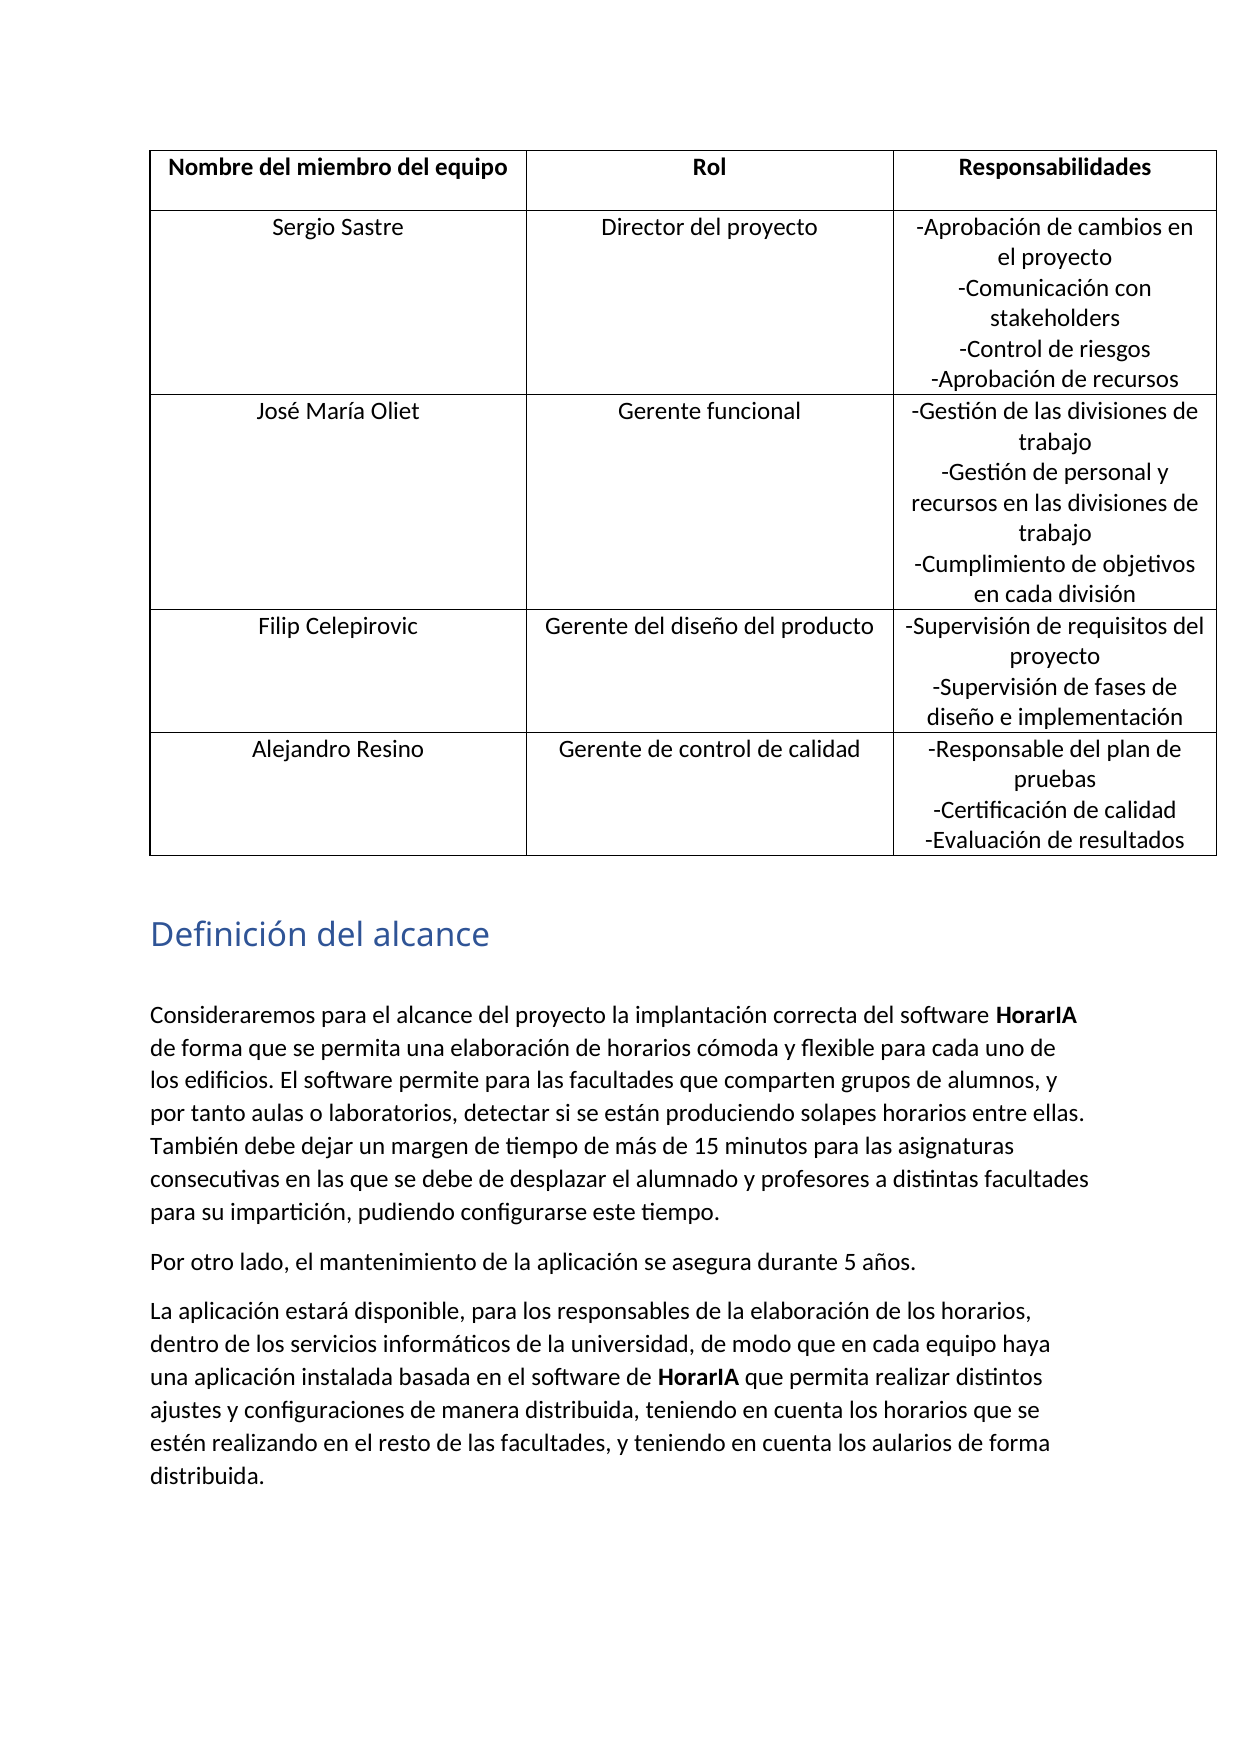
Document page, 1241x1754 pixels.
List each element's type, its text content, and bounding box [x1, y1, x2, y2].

table_cell José María Oliet [151, 395, 526, 609]
subtitle Definición del alcance [150, 911, 1090, 957]
table_header Responsabilidades [894, 151, 1216, 210]
table_header Nombre del miembro del equipo [151, 151, 526, 210]
table_cell Gerente de control de calidad [527, 733, 893, 855]
text La aplicación estará disponible, para los responsables de la elaboración de los horarios, dentro de los servicios informáticos de la universidad, de modo que en cada equipo haya una aplicación instalada basada en el software de HorarIA que permita realizar distintos ajustes y configuraciones de manera distribuida, teniendo en cuenta los horarios que se estén realizando en el resto de las facultades, y teniendo en cuenta los aularios de forma distribuida. [150, 1295, 1090, 1491]
table_cell -Supervisión de requisitos del proyecto -Supervisión de fases de diseño e implementación [894, 610, 1216, 732]
table_cell Sergio Sastre [151, 211, 526, 394]
table_cell -Gestión de las divisiones de trabajo -Gestión de personal y recursos en las divisiones de trabajo -Cumplimiento de objetivos en cada división [894, 395, 1216, 609]
table_cell Gerente funcional [527, 395, 893, 609]
table_cell Gerente del diseño del producto [527, 610, 893, 732]
table_cell -Responsable del plan de pruebas -Certificación de calidad -Evaluación de resultados [894, 733, 1216, 855]
table_cell Alejandro Resino [151, 733, 526, 855]
table_header Rol [527, 151, 893, 210]
text Por otro lado, el mantenimiento de la aplicación se asegura durante 5 años. [150, 1246, 1090, 1276]
table_cell -Aprobación de cambios en el proyecto -Comunicación con stakeholders -Control de riesgos -Aprobación de recursos [894, 211, 1216, 394]
table_cell Director del proyecto [527, 211, 893, 394]
text Consideraremos para el alcance del proyecto la implantación correcta del software HorarIA de forma que se permita una elaboración de horarios cómoda y flexible para cada uno de los edificios. El software permite para las facultades que comparten grupos de alumnos, y por tanto aulas o laboratorios, detectar si se están produciendo solapes horarios entre ellas. También debe dejar un margen de tiempo de más de 15 minutos para las asignaturas consecutivas en las que se debe de desplazar el alumnado y profesores a distintas facultades para su impartición, pudiendo configurarse este tiempo. [150, 999, 1090, 1227]
table_cell Filip Celepirovic [151, 610, 526, 732]
